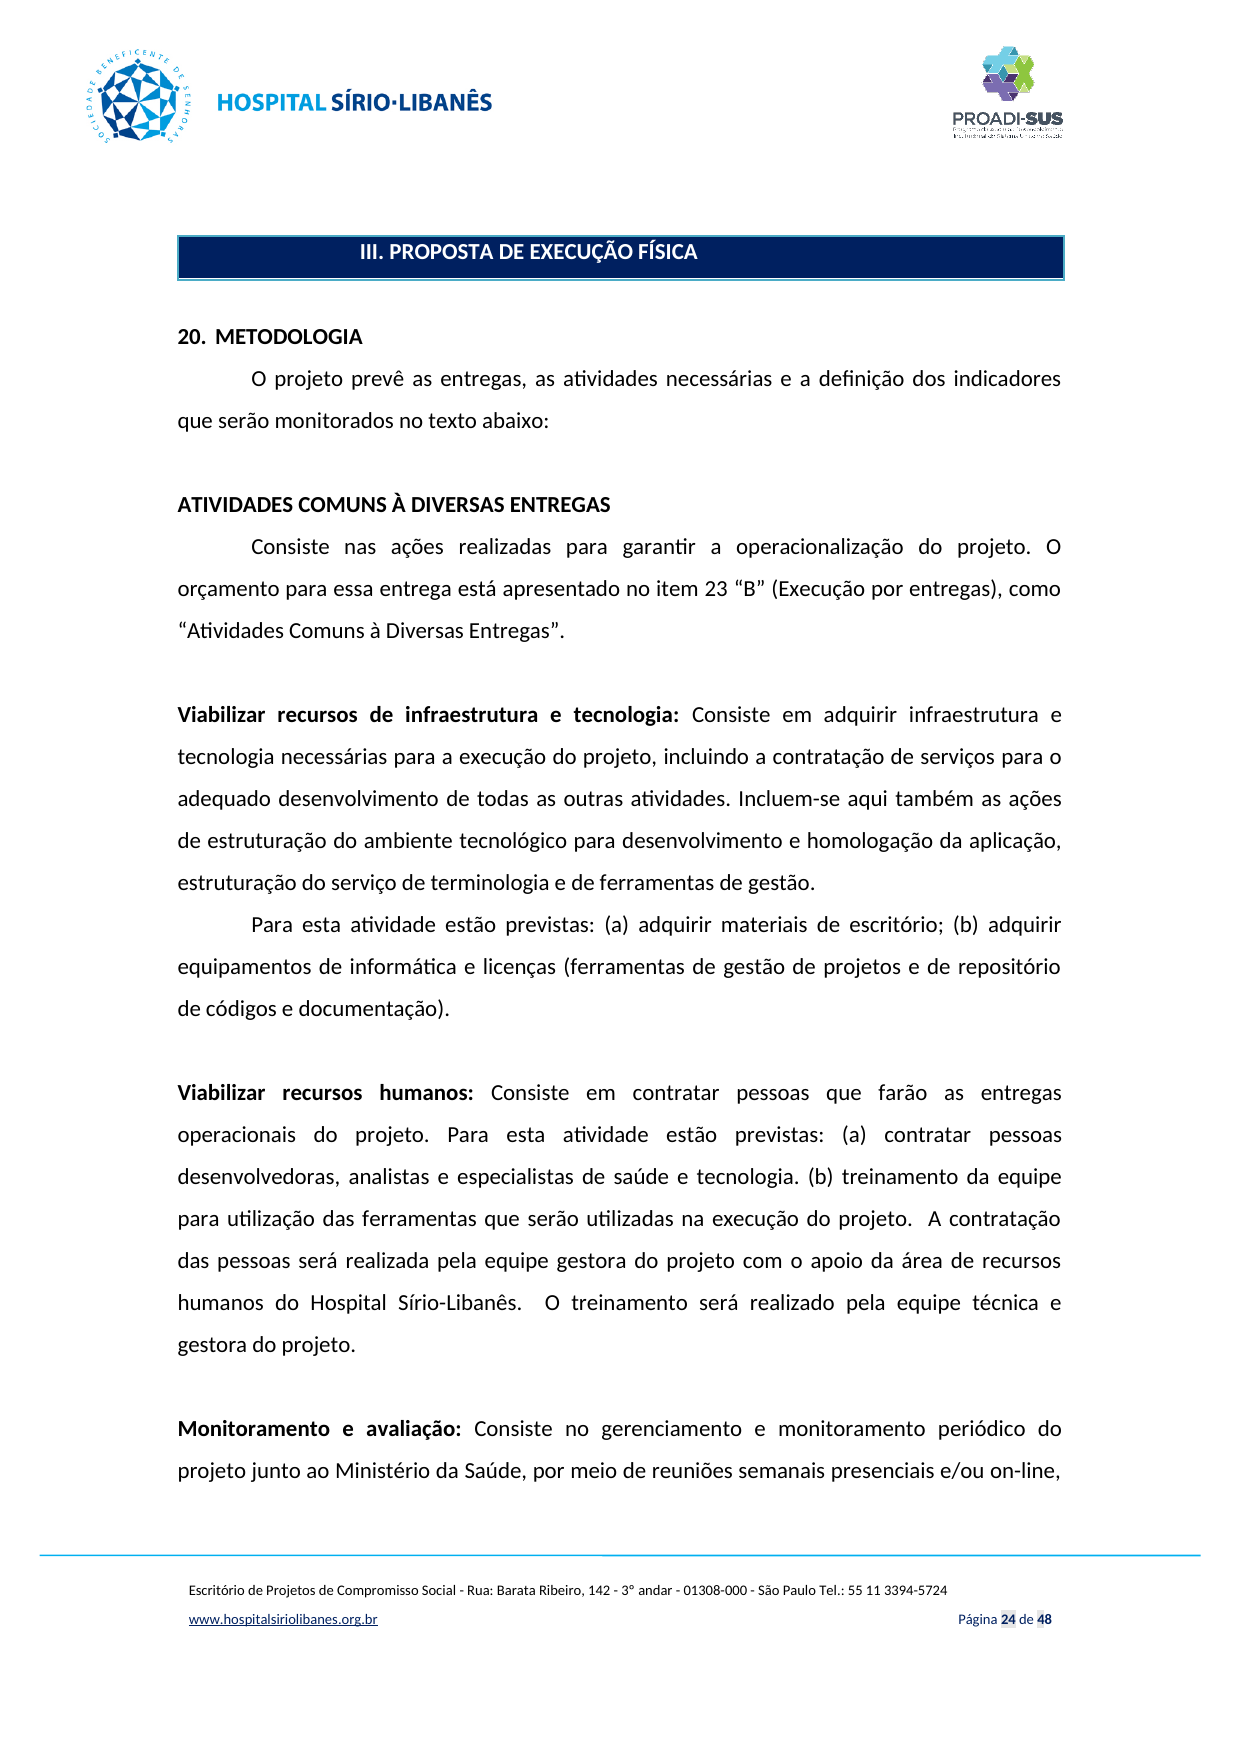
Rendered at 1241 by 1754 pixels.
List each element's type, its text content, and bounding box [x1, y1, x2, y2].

picture [52, 16, 525, 174]
text Viabilizar recursos de infraestrutura e tecnologia: Consiste em adquirir infraestrutura e tecnologia necessárias para a execução do projeto, incluindo a contratação de serviços para o adequado desenvolvimento de todas as outras atividades. Incluem-se aqui também as ações de estruturação do ambiente tecnológico para desenvolvimento e homologação da aplicação, estruturação do serviço de terminologia e de ferramentas de gestão. [177, 700, 1063, 896]
text Consiste nas ações realizadas para garantir a operacionalização do projeto. O orçamento para essa entrega está apresentado no item 23 “B” (Execução por entregas), como “Atividades Comuns à Diversas Entregas”. [177, 532, 1063, 644]
text O projeto prevê as entregas, as atividades necessárias e a definição dos indicadores que serão monitorados no texto abaixo: [177, 364, 1063, 434]
picture [952, 44, 1063, 139]
table_header III. PROPOSTA DE EXECUÇÃO FÍSICA [179, 237, 1063, 278]
text ATIVIDADES COMUNS À DIVERSAS ENTREGAS [177, 490, 1063, 518]
text Viabilizar recursos humanos: Consiste em contratar pessoas que farão as entregas operacionais do projeto. Para esta atividade estão previstas: (a) contratar pessoas desenvolvedoras, analistas e especialistas de saúde e tecnologia. (b) treinamento da equipe para utilização das ferramentas que serão utilizadas na execução do projeto. A contratação das pessoas será realizada pela equipe gestora do projeto com o apoio da área de recursos humanos do Hospital Sírio-Libanês. O treinamento será realizado pela equipe técnica e gestora do projeto. [177, 1078, 1063, 1358]
text Para esta atividade estão previstas: (a) adquirir materiais de escritório; (b) adquirir equipamentos de informática e licenças (ferramentas de gestão de projetos e de repositório de códigos e documentação). [177, 910, 1063, 1022]
list METODOLOGIA [177, 322, 1063, 351]
